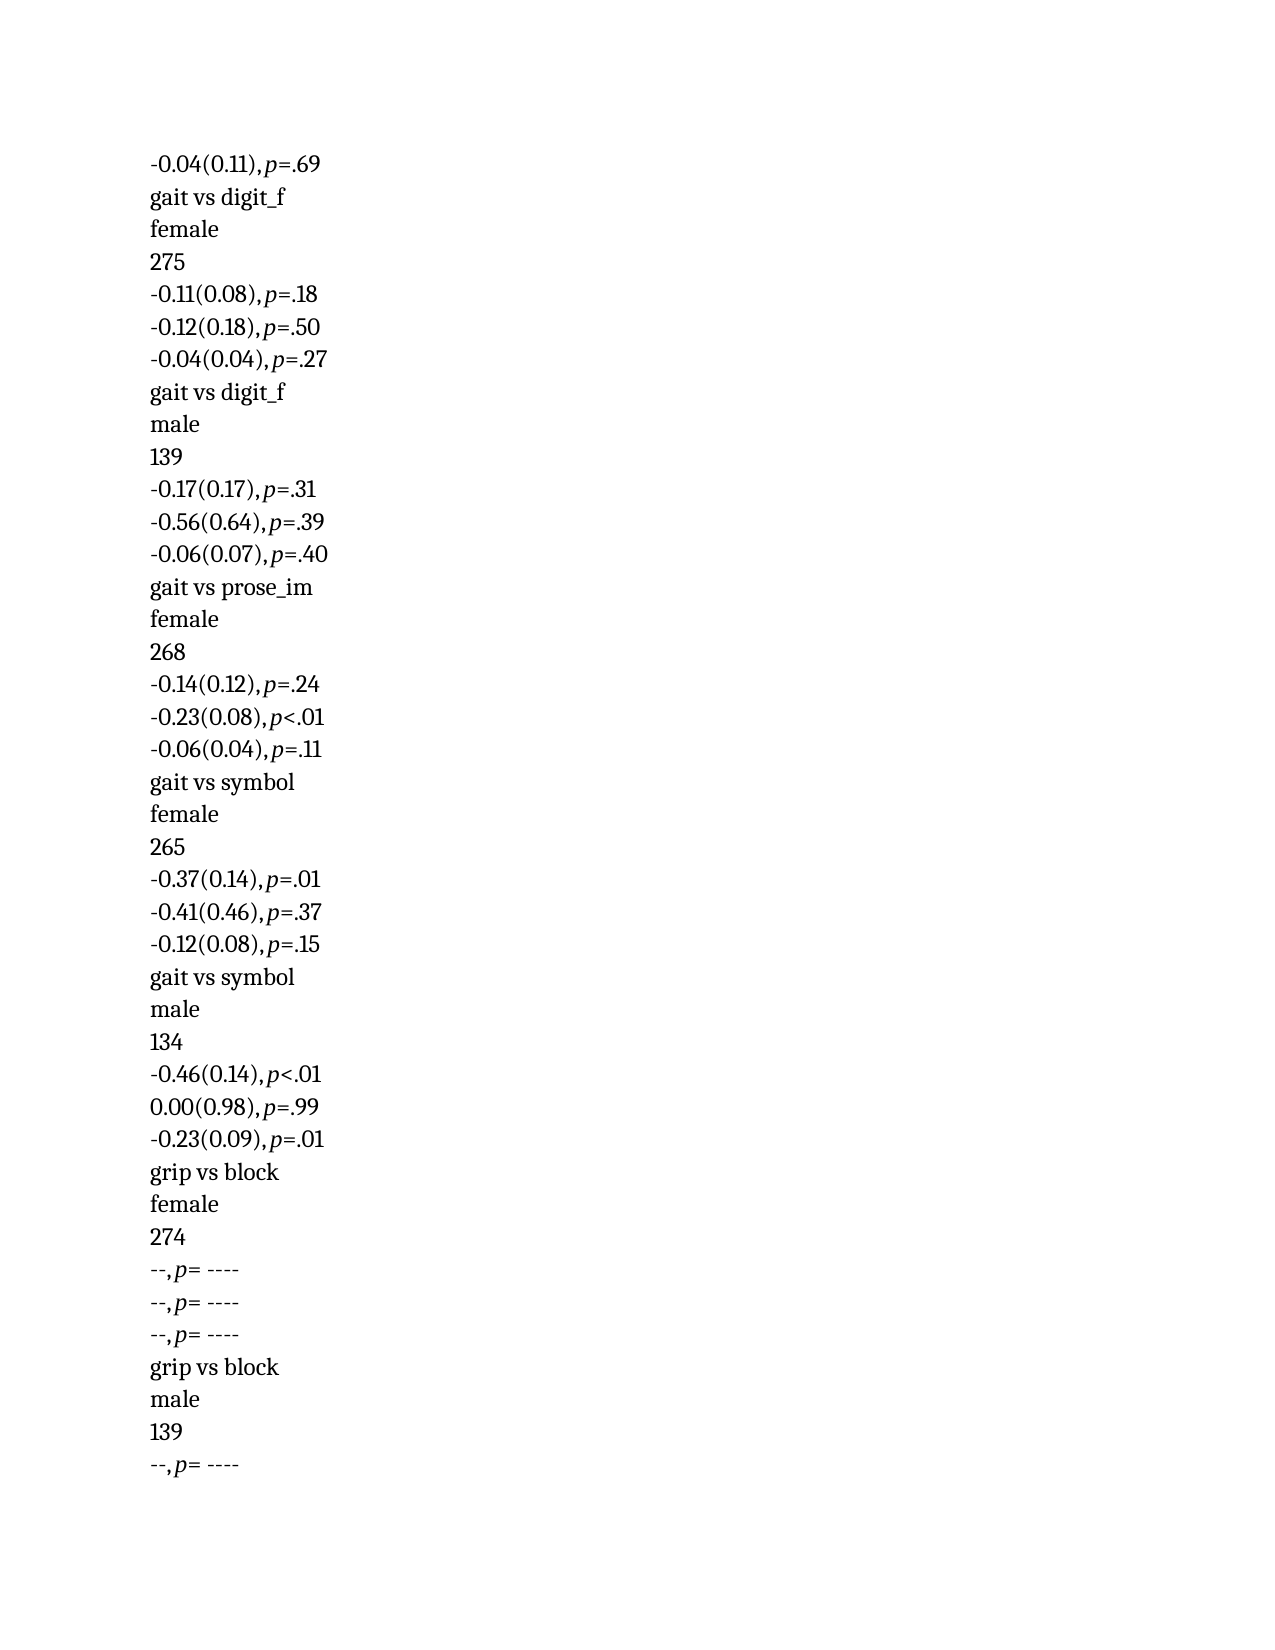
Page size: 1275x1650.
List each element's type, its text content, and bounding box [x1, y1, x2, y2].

text -0.06(0.07),=.40 [150, 540, 1125, 569]
text -0.17(0.17),=.31 [150, 475, 1125, 504]
text 268 [150, 637, 1125, 666]
text 274 [150, 1222, 1125, 1251]
text -0.14(0.12),=.24 [150, 670, 1125, 699]
text gait vs digit_f [150, 182, 1125, 211]
text 0.00(0.98),=.99 [150, 1092, 1125, 1121]
text gait vs symbol [150, 767, 1125, 796]
text -0.06(0.04),=.11 [150, 735, 1125, 764]
text 134 [150, 1027, 1125, 1056]
text -0.37(0.14),=.01 [150, 865, 1125, 894]
text grip vs block [150, 1352, 1125, 1381]
text male [150, 410, 1125, 439]
text gait vs digit_f [150, 377, 1125, 406]
text 139 [150, 1417, 1125, 1446]
text female [150, 800, 1125, 829]
text --,= ---- [150, 1450, 1125, 1479]
text 265 [150, 832, 1125, 861]
text 139 [150, 442, 1125, 471]
text gait vs symbol [150, 962, 1125, 991]
text grip vs block [150, 1157, 1125, 1186]
text --,= ---- [150, 1255, 1125, 1284]
text -0.41(0.46),=.37 [150, 897, 1125, 926]
text --,= ---- [150, 1320, 1125, 1349]
text female [150, 215, 1125, 244]
text -0.11(0.08),=.18 [150, 280, 1125, 309]
text -0.04(0.04),=.27 [150, 345, 1125, 374]
text -0.23(0.09),=.01 [150, 1125, 1125, 1154]
text -0.04(0.11),=.69 [150, 150, 1125, 179]
text -0.56(0.64),=.39 [150, 507, 1125, 536]
text -0.12(0.08),=.15 [150, 930, 1125, 959]
text -0.46(0.14),<.01 [150, 1060, 1125, 1089]
text gait vs prose_im [150, 572, 1125, 601]
text female [150, 605, 1125, 634]
text -0.12(0.18),=.50 [150, 312, 1125, 341]
text --,= ---- [150, 1287, 1125, 1316]
text male [150, 1385, 1125, 1414]
text 275 [150, 247, 1125, 276]
text male [150, 995, 1125, 1024]
text female [150, 1190, 1125, 1219]
text -0.23(0.08),<.01 [150, 702, 1125, 731]
